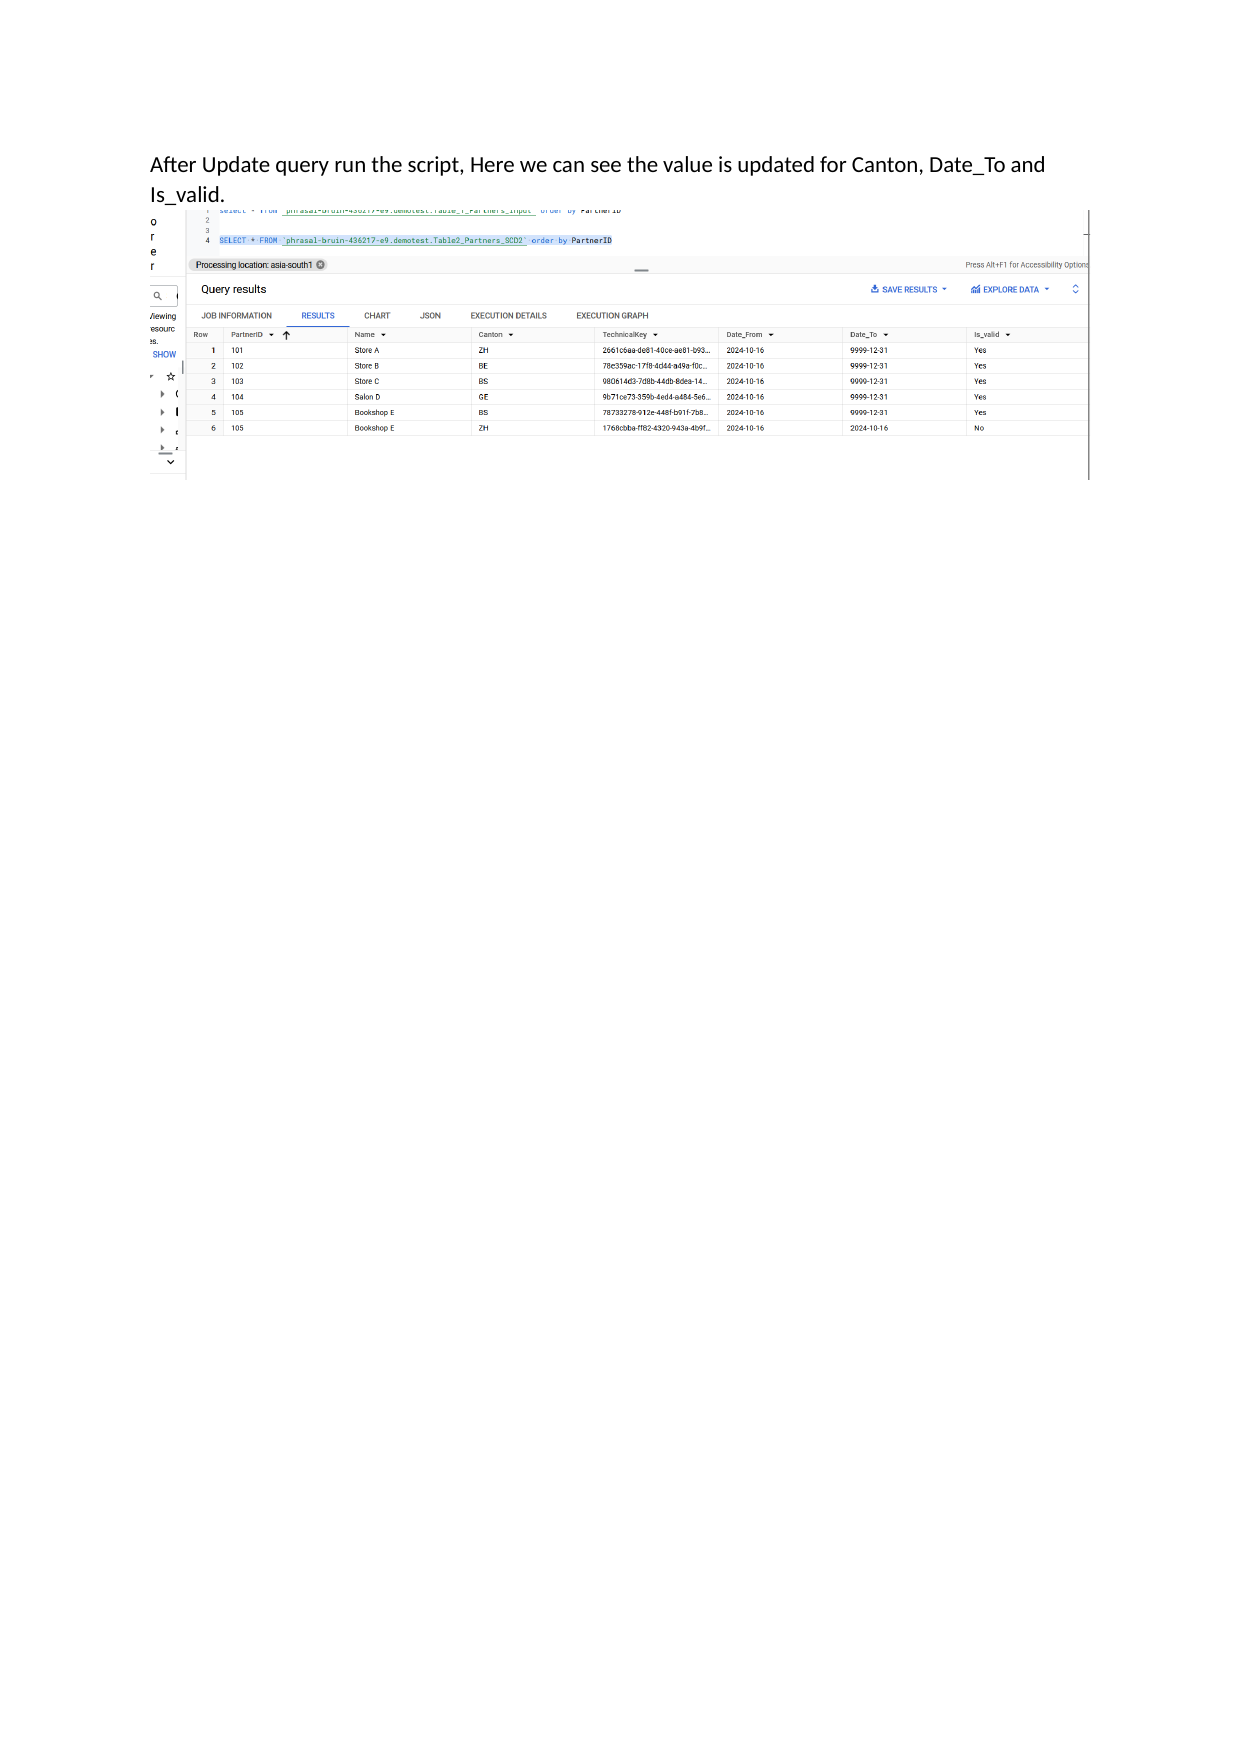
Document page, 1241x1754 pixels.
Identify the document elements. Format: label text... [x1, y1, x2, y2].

text After Update query run the script, Here we can see the value is updated for Canton, Date_To and Is_valid. [150, 150, 1090, 210]
picture [150, 210, 1091, 480]
